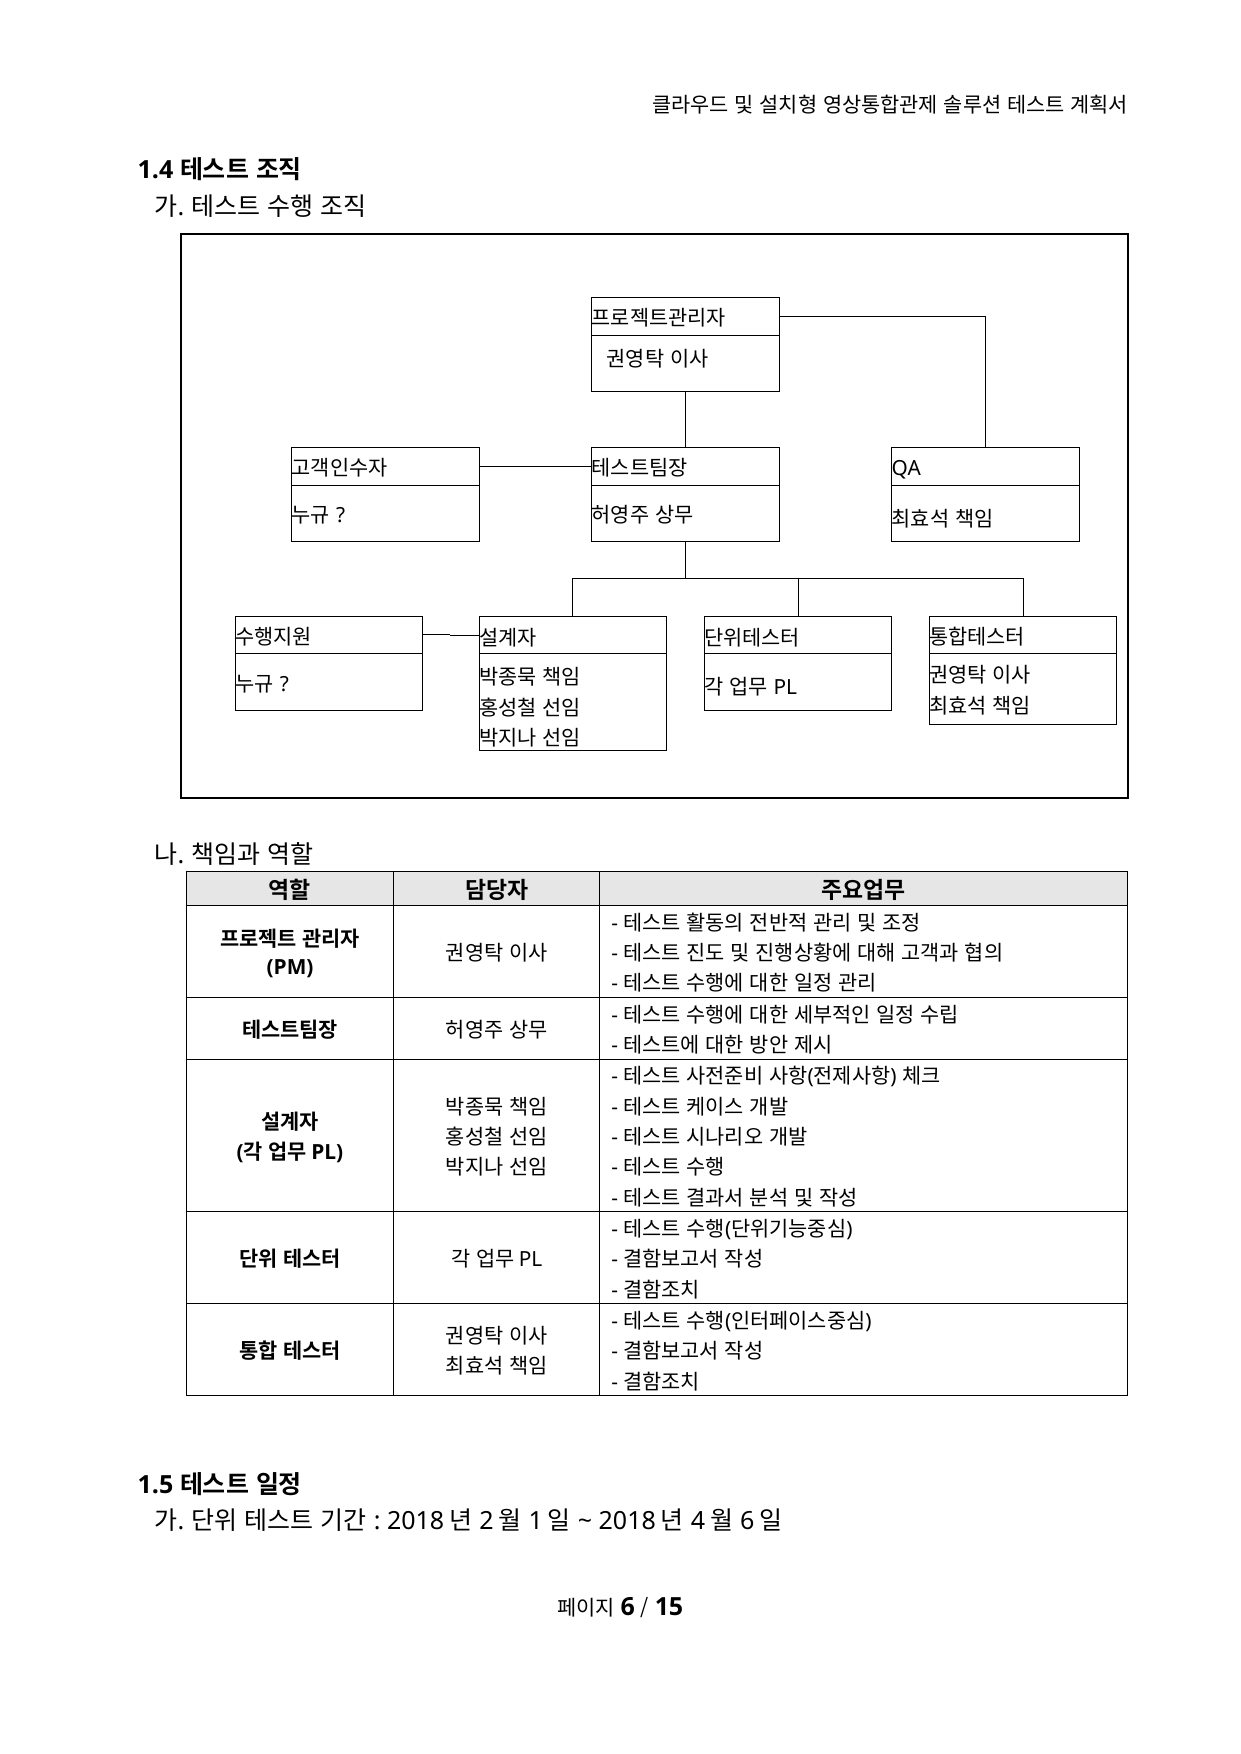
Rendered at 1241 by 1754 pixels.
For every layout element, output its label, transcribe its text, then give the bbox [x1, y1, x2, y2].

table_header 주요업무 [600, 872, 1127, 905]
table_cell - 테스트 수행(단위기능중심) - 결함보고서 작성 - 결함조치 [600, 1212, 1127, 1303]
table_cell 테스트팀장 [187, 998, 393, 1059]
table_cell 설계자 (각 업무PL) [187, 1060, 393, 1211]
list 단위 테스트 기간 : 2018년 2월 1일 ~ 2018년 4월 6일 [154, 1501, 1128, 1537]
table_cell 박종묵 책임 홍성철 선임 박지나 선임 [394, 1060, 599, 1211]
table_cell 권영탁 이사 최효석 책임 [394, 1304, 599, 1395]
table_cell 단위 테스터 [187, 1212, 393, 1303]
table_cell - 테스트 수행(인터페이스중심) - 결함보고서 작성 - 결함조치 [600, 1304, 1127, 1395]
table_cell - 테스트 활동의 전반적 관리 및 조정 - 테스트 진도 및 진행상황에 대해 고객과 협의 - 테스트 수행에 대한 일정 관리 [600, 906, 1127, 997]
subtitle 1.5 테스트 일정 [112, 1464, 1128, 1501]
table_cell 허영주 상무 [394, 998, 599, 1059]
table_cell 프로젝트 관리자 (PM) [187, 906, 393, 997]
table_header 담당자 [394, 872, 599, 905]
table_cell 권영탁 이사 [394, 906, 599, 997]
table_cell - 테스트 수행에 대한 세부적인 일정 수립 - 테스트에 대한 방안 제시 [600, 998, 1127, 1059]
list 책임과 역할 [154, 834, 1128, 871]
table_cell - 테스트 사전준비 사항(전제사항) 체크 - 테스트 케이스 개발 - 테스트 시나리오 개발 - 테스트 수행 - 테스트 결과서 분석 및 작성 [600, 1060, 1127, 1211]
table_cell 통합 테스터 [187, 1304, 393, 1395]
table_header 역할 [187, 872, 393, 905]
subtitle 1.4 테스트 조직 [112, 150, 1128, 186]
list 테스트 수행 조직 [154, 186, 1128, 222]
table_cell 각 업무PL [394, 1212, 599, 1303]
